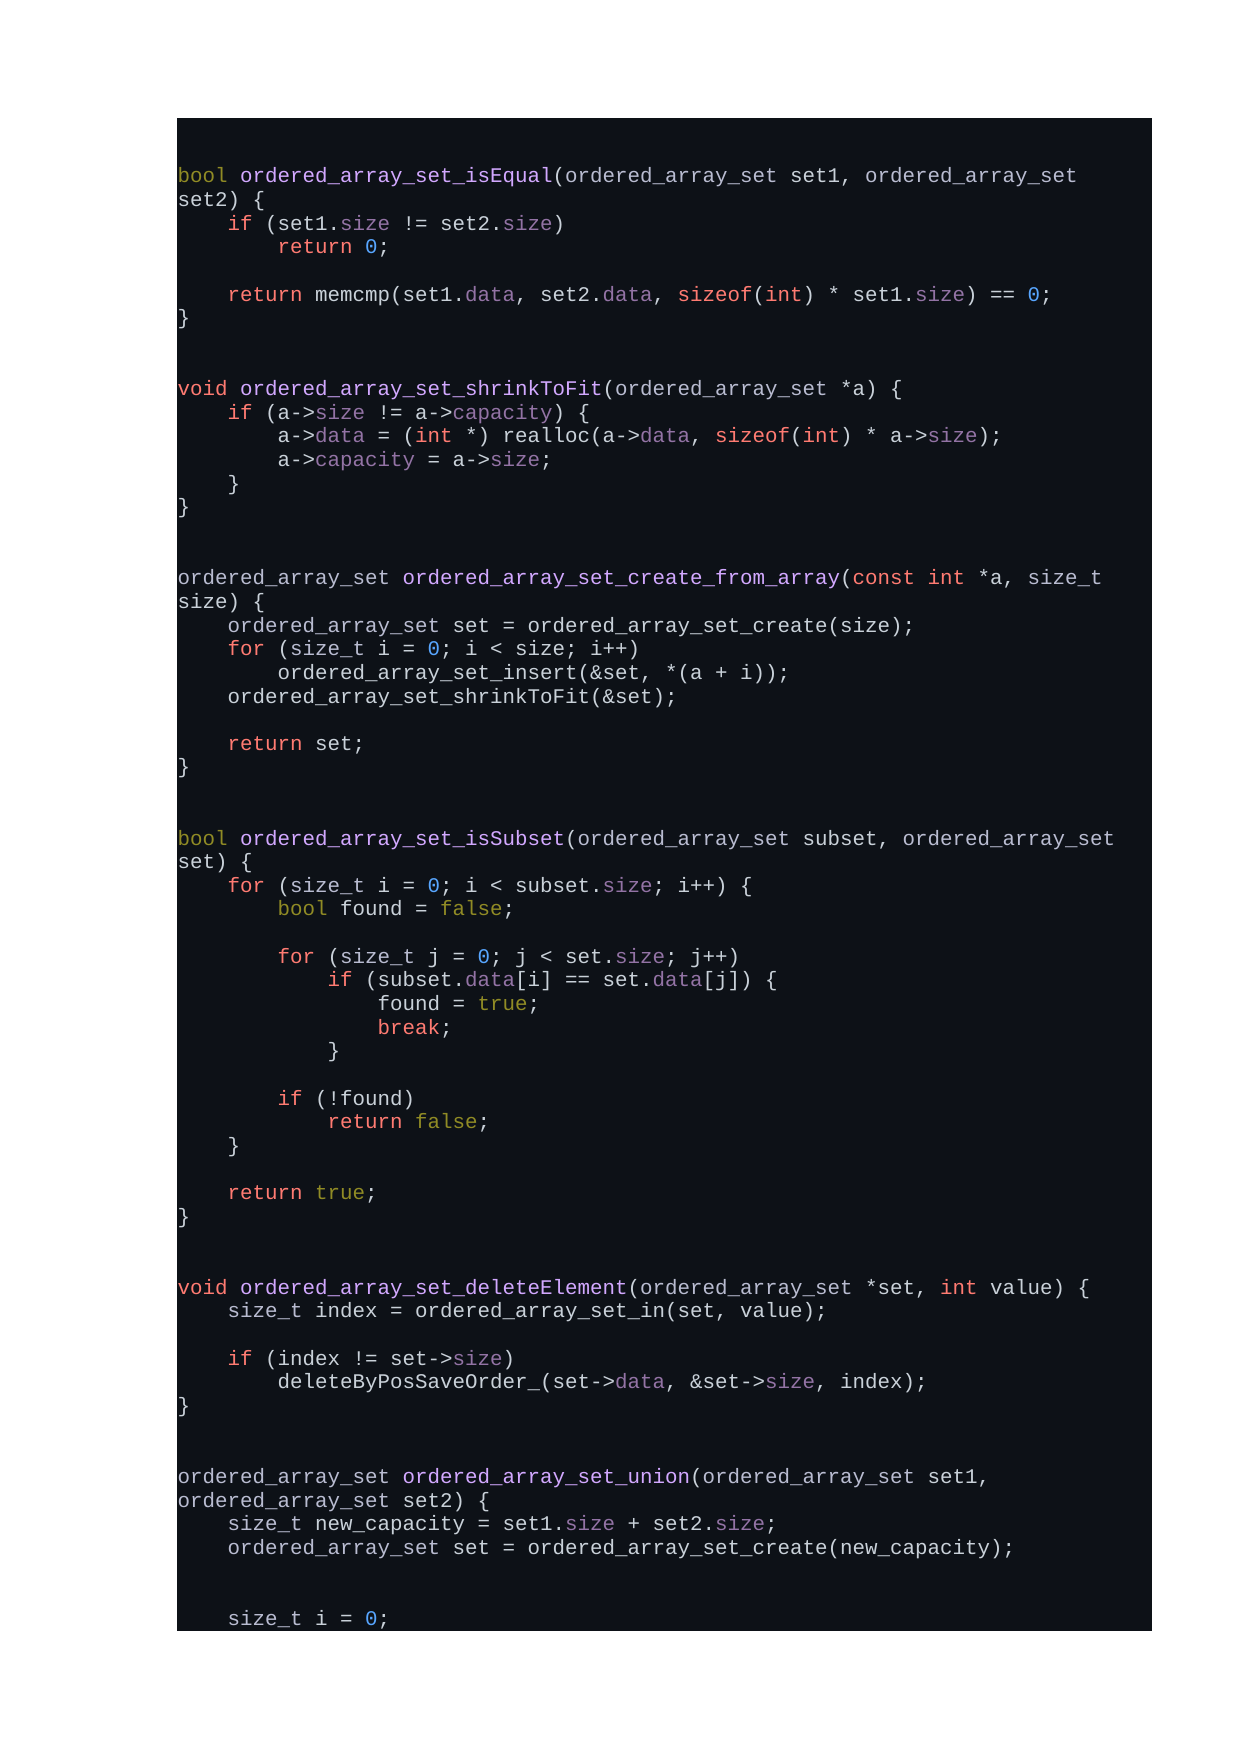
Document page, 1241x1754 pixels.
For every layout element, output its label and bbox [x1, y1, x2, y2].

text [177, 118, 1152, 1631]
